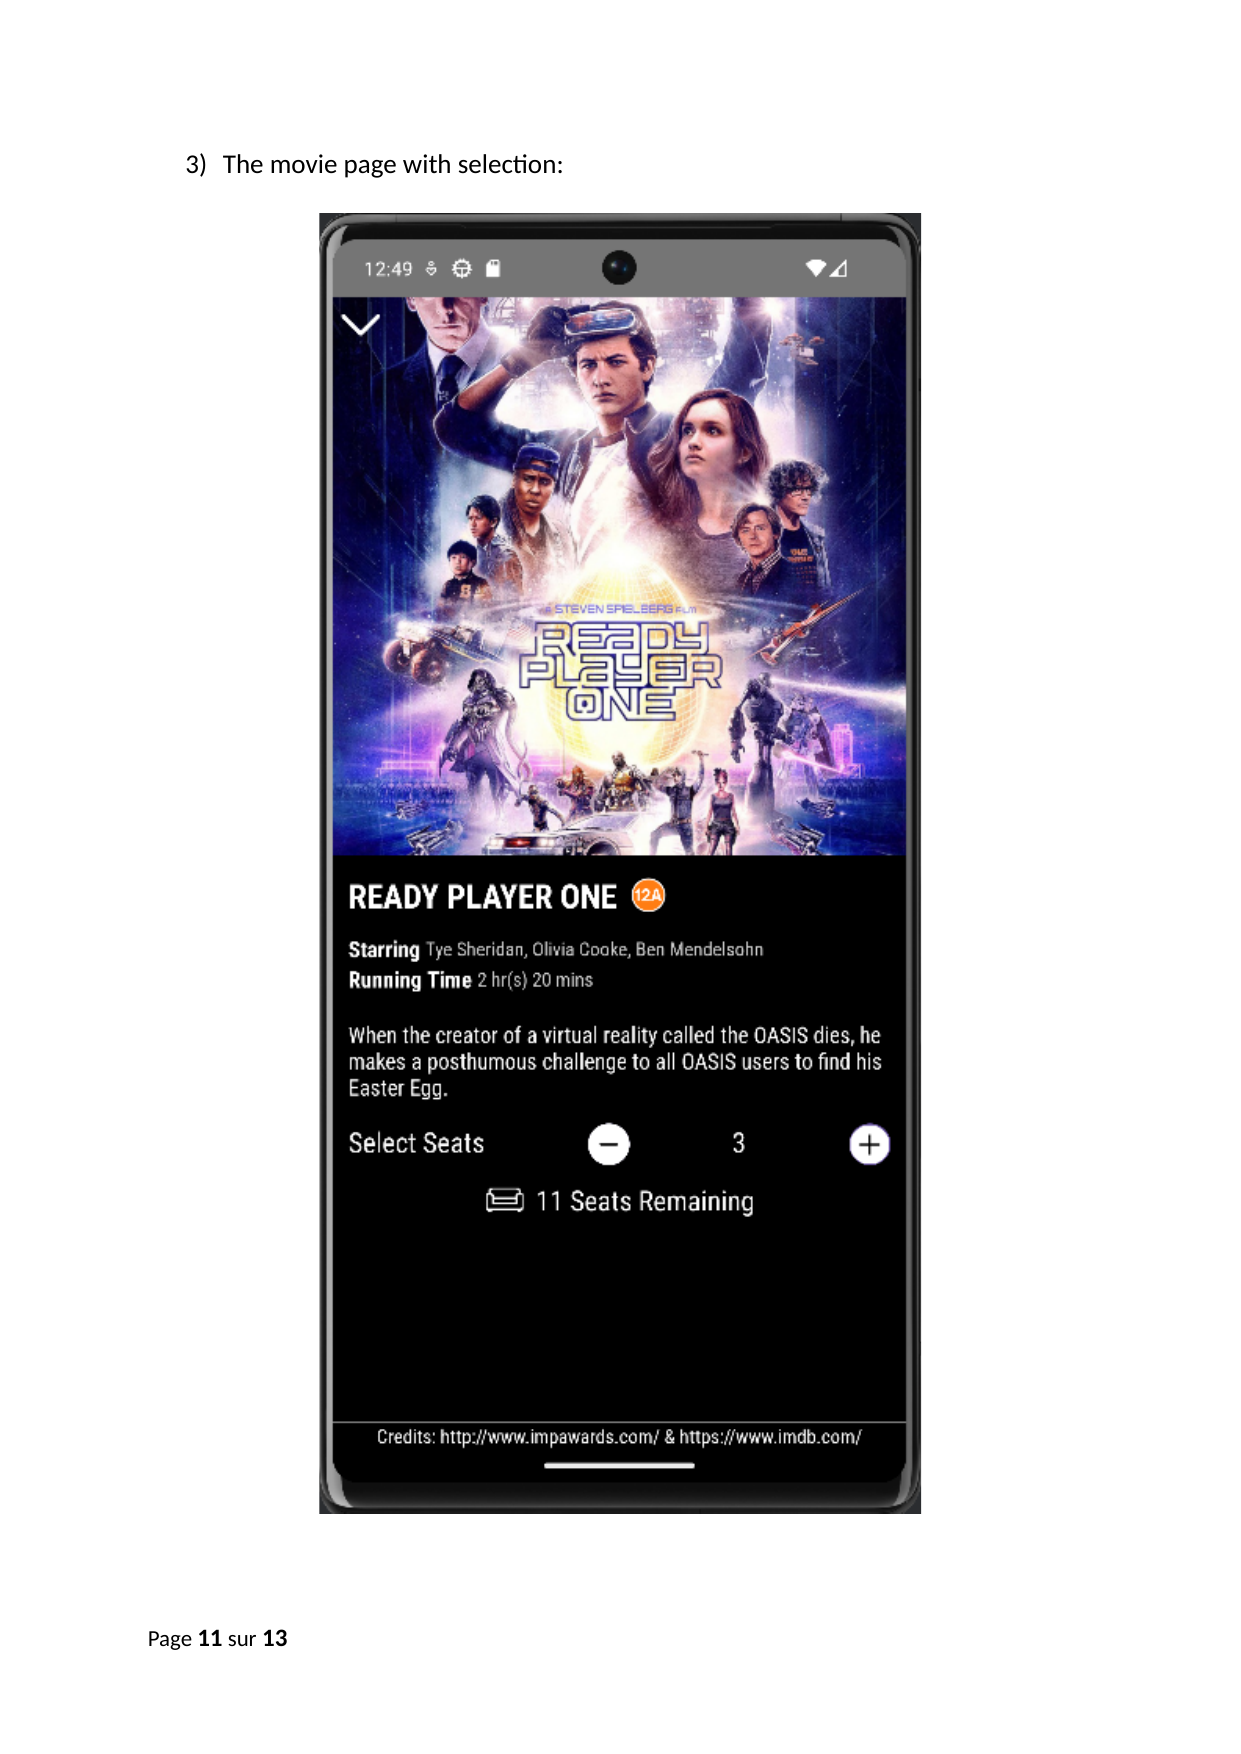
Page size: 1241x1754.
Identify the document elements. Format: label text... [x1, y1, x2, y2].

picture [319, 213, 922, 1514]
list The movie page with selection: [185, 148, 1093, 181]
